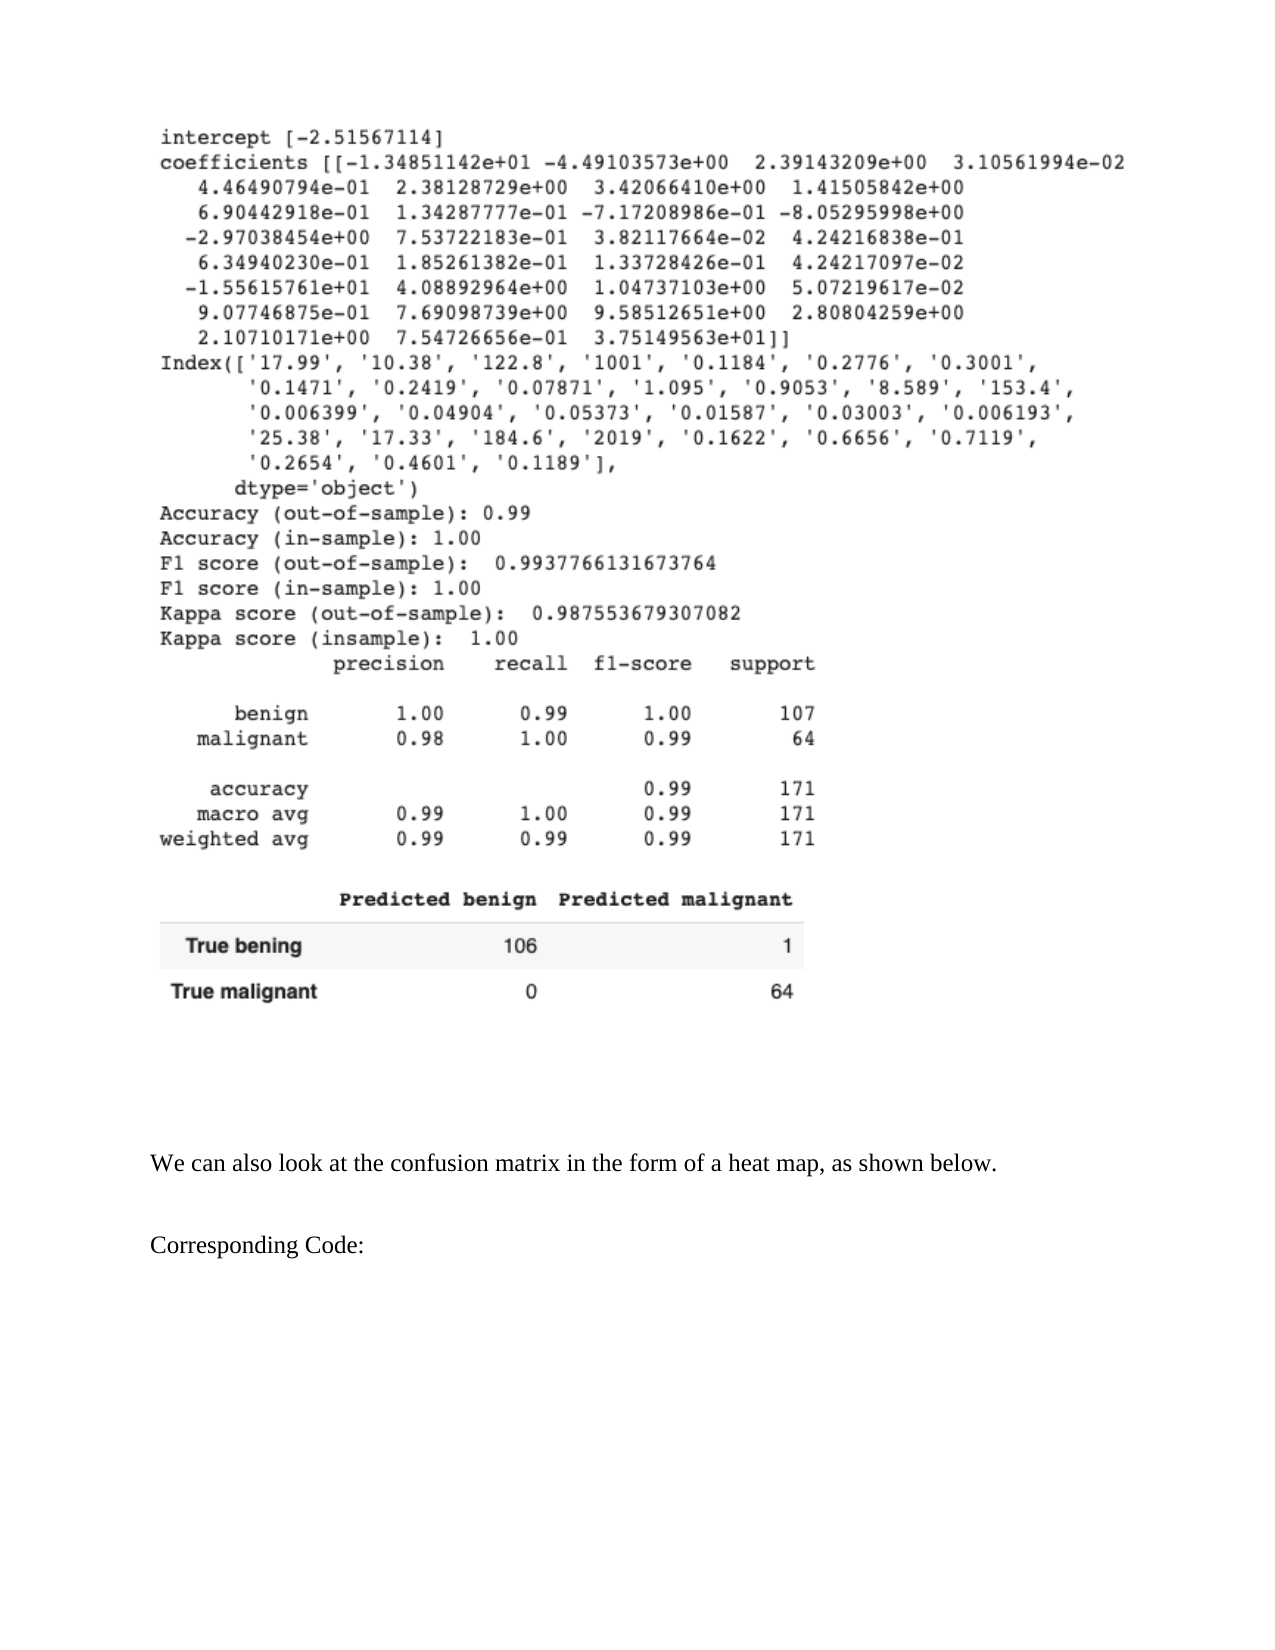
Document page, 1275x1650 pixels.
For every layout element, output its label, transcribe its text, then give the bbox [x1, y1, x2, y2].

picture [150, 122, 1146, 1012]
text Corresponding Code: [150, 1230, 1125, 1259]
text We can also look at the confusion matrix in the form of a heat map, as shown below. [150, 1148, 1125, 1177]
